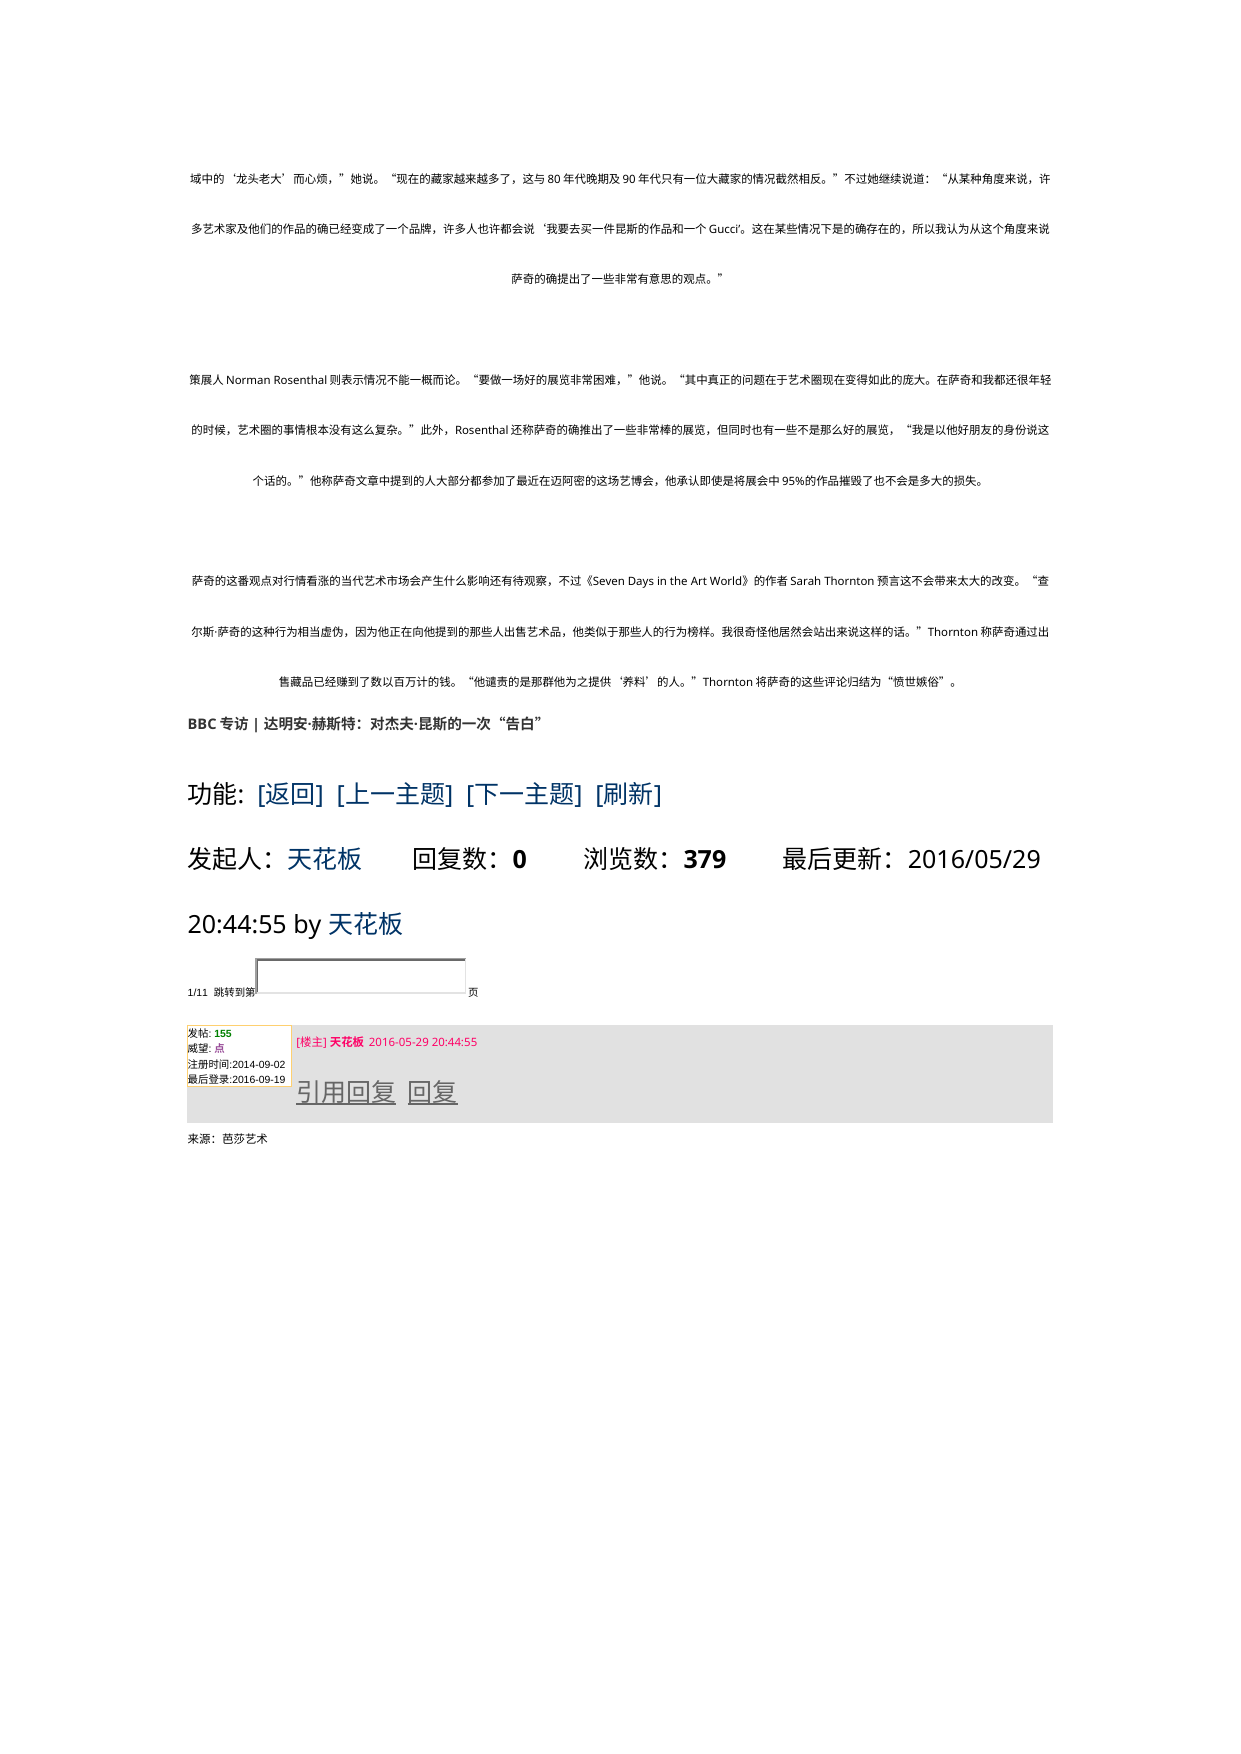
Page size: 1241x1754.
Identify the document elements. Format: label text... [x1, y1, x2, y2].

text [187, 162, 1053, 698]
text BBC专访 | 达明安·赫斯特：对杰夫·昆斯的一次“告白” [187, 707, 1053, 739]
text 引用回复 回复 [187, 1058, 1053, 1123]
text 来源：芭莎艺术 [187, 1123, 1053, 1155]
table_header 1/11 跳转到第页 [186, 955, 486, 1025]
table_header 发帖: 155 威望: 点 注册时间:2014-09-02 最后登录:2016-09-19 [188, 1026, 291, 1086]
text 功能: [返回] [上一主题] [下一主题] [刷新] [187, 760, 1053, 825]
text 发起人：天花板 回复数：0 浏览数：379 最后更新：2016/05/29 20:44:55 by 天花板 [187, 825, 1053, 955]
text [楼主] 天花板 2016-05-29 20:44:55 [292, 1025, 1053, 1058]
